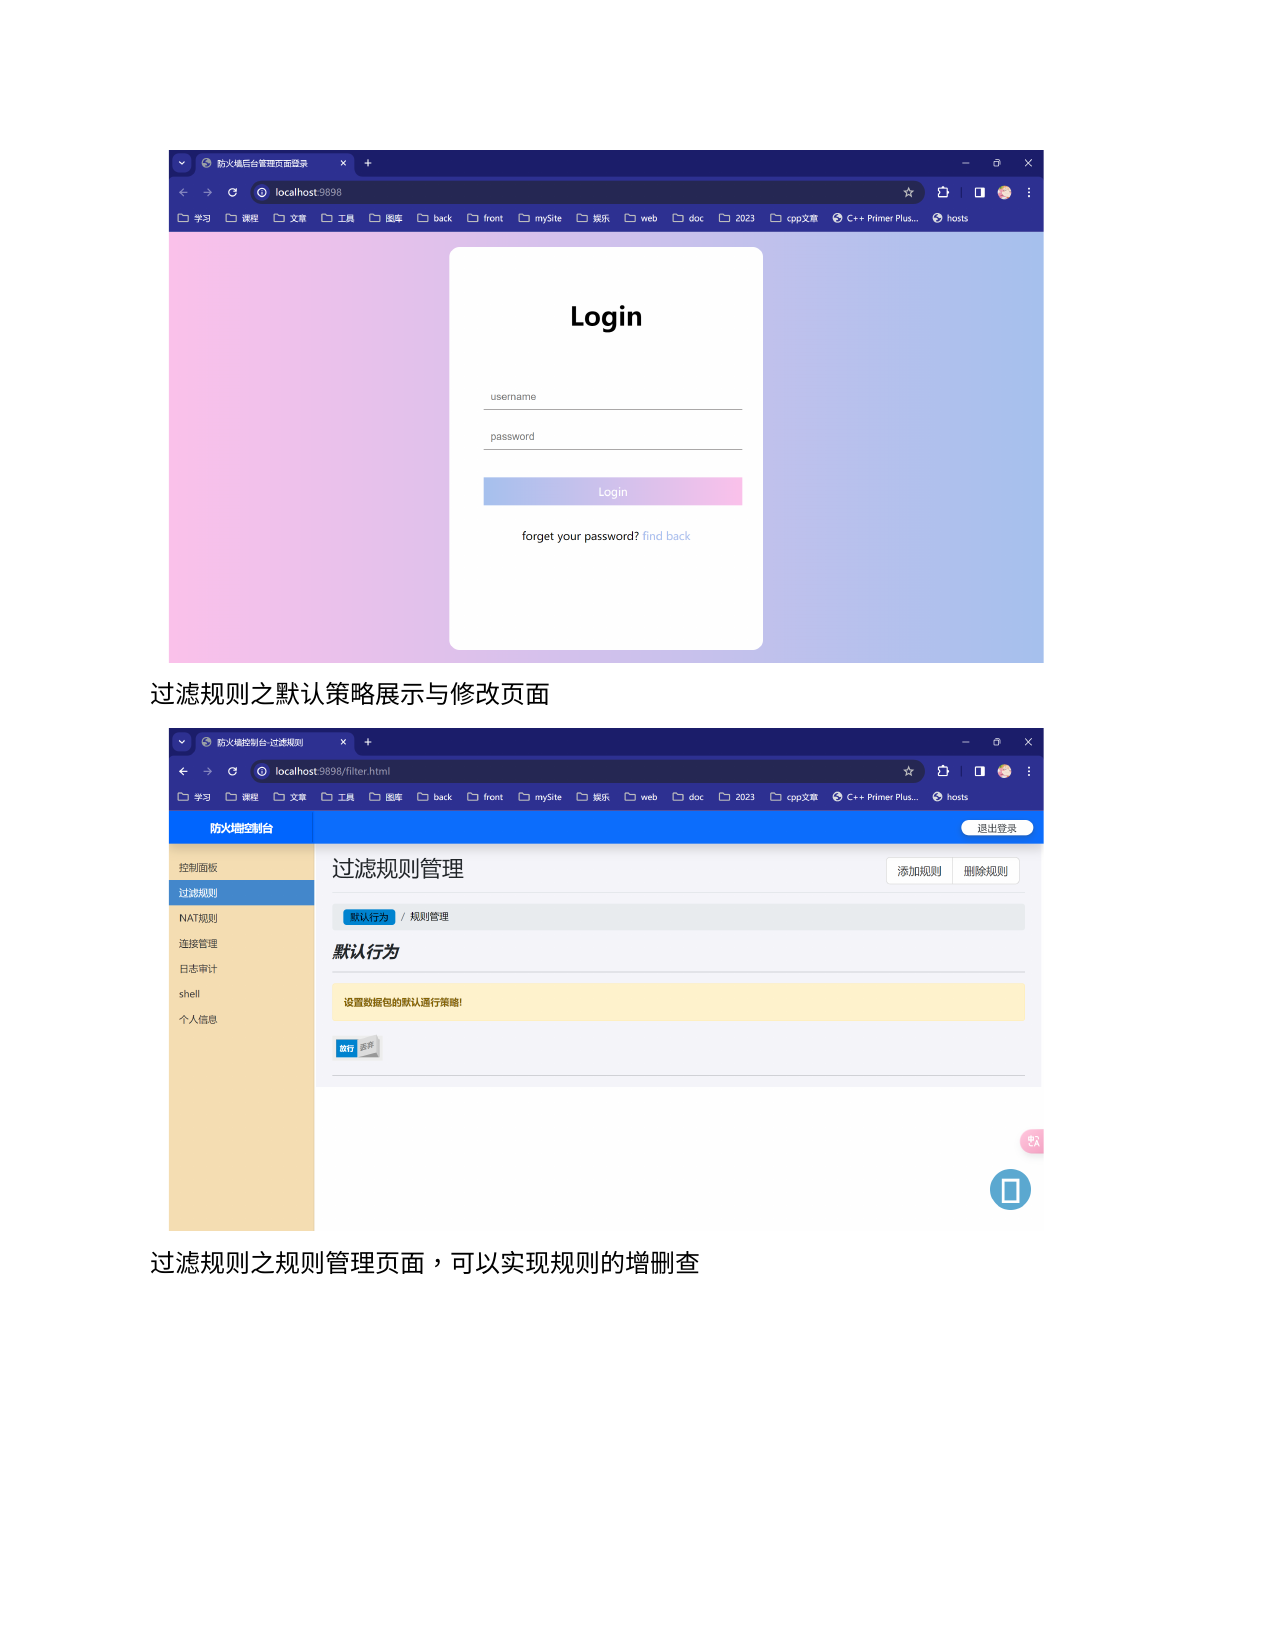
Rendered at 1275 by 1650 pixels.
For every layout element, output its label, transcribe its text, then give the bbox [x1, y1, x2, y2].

text 过滤规则之规则管理页面，可以实现规则的增删查 [150, 1250, 1125, 1278]
text 过滤规则之默认策略展示与修改页面 [150, 681, 1125, 710]
picture [168, 150, 1044, 663]
picture [168, 728, 1044, 1231]
